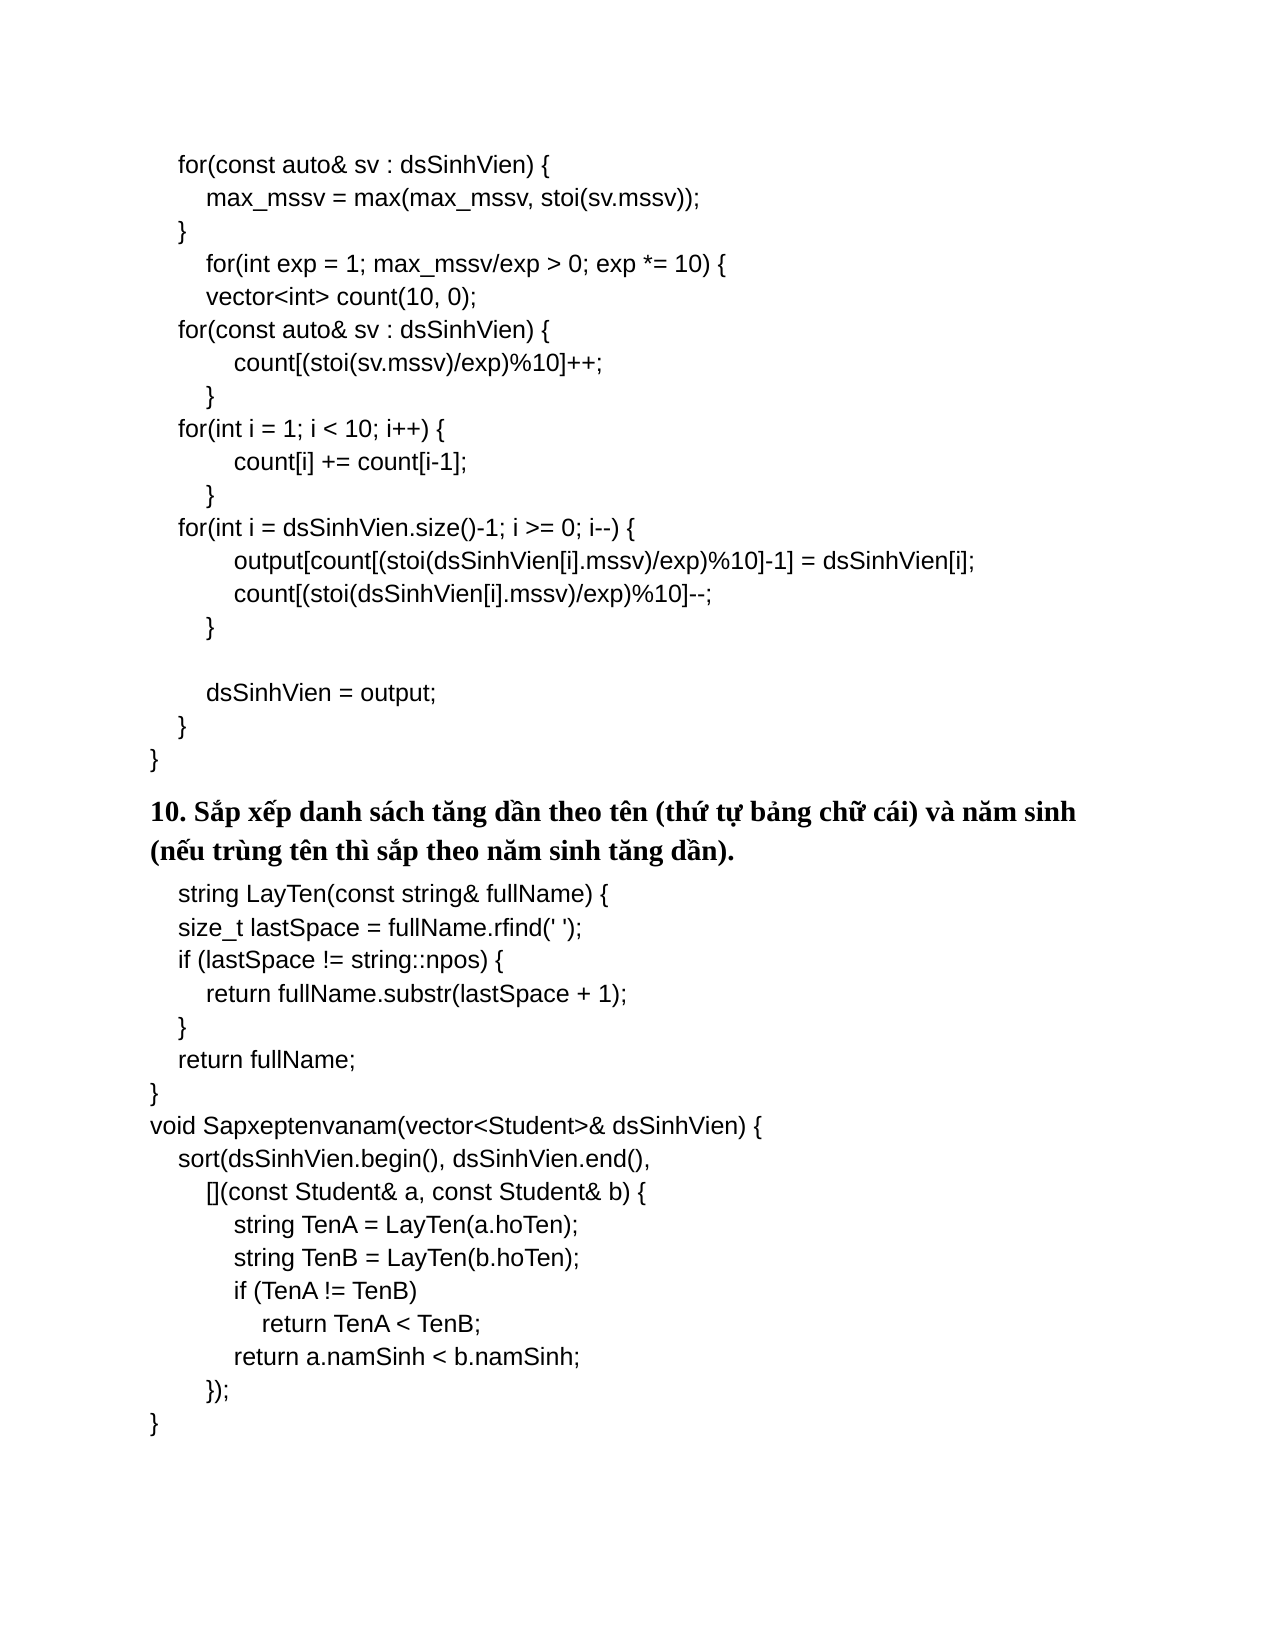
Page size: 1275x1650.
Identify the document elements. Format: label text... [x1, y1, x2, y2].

text count[i] += count[i-1]; [150, 447, 1125, 476]
text } [150, 711, 1125, 740]
text max_mssv = max(max_mssv, stoi(sv.mssv)); [150, 183, 1125, 212]
text if (TenA != TenB) [150, 1276, 1125, 1304]
text count[(stoi(dsSinhVien[i].mssv)/exp)%10]--; [150, 579, 1125, 608]
text string TenA = LayTen(a.hoTen); [150, 1210, 1125, 1238]
text sort(dsSinhVien.begin(), dsSinhVien.end(), [150, 1144, 1125, 1172]
text output[count[(stoi(dsSinhVien[i].mssv)/exp)%10]-1] = dsSinhVien[i]; [150, 546, 1125, 575]
text dsSinhVien = output; [150, 678, 1125, 707]
text vector<int> count(10, 0); [150, 282, 1125, 311]
text for(int exp = 1; max_mssv/exp > 0; exp *= 10) { [150, 249, 1125, 278]
text } [150, 744, 1125, 773]
text return TenA < TenB; [150, 1309, 1125, 1337]
text return fullName.substr(lastSpace + 1); [150, 978, 1125, 1007]
text count[(stoi(sv.mssv)/exp)%10]++; [150, 348, 1125, 377]
text } [150, 1408, 1125, 1437]
text if (lastSpace != string::npos) { [150, 946, 1125, 974]
text void Sapxeptenvanam(vector<Student>& dsSinhVien) { [150, 1111, 1125, 1139]
text for(const auto& sv : dsSinhVien) { [150, 150, 1125, 179]
subtitle 10. Sắp xếp danh sách tăng dần theo tên (thứ tự bảng chữ cái) và năm sinh (nếu trùng tên thì sắp theo năm sinh tăng dần). [150, 794, 1125, 866]
text return fullName; [150, 1044, 1125, 1073]
text size_t lastSpace = fullName.rfind(' '); [150, 912, 1125, 941]
text for(int i = dsSinhVien.size()-1; i >= 0; i--) { [150, 513, 1125, 542]
text } [150, 1012, 1125, 1040]
text } [150, 216, 1125, 245]
text string LayTen(const string& fullName) { [150, 879, 1125, 908]
text string TenB = LayTen(b.hoTen); [150, 1243, 1125, 1271]
text }); [150, 1375, 1125, 1403]
text for(int i = 1; i < 10; i++) { [150, 414, 1125, 443]
text } [150, 612, 1125, 641]
text for(const auto& sv : dsSinhVien) { [150, 315, 1125, 344]
text [](const Student& a, const Student& b) { [150, 1177, 1125, 1205]
text } [150, 480, 1125, 509]
text } [150, 1078, 1125, 1106]
text } [150, 381, 1125, 410]
text return a.namSinh < b.namSinh; [150, 1342, 1125, 1371]
